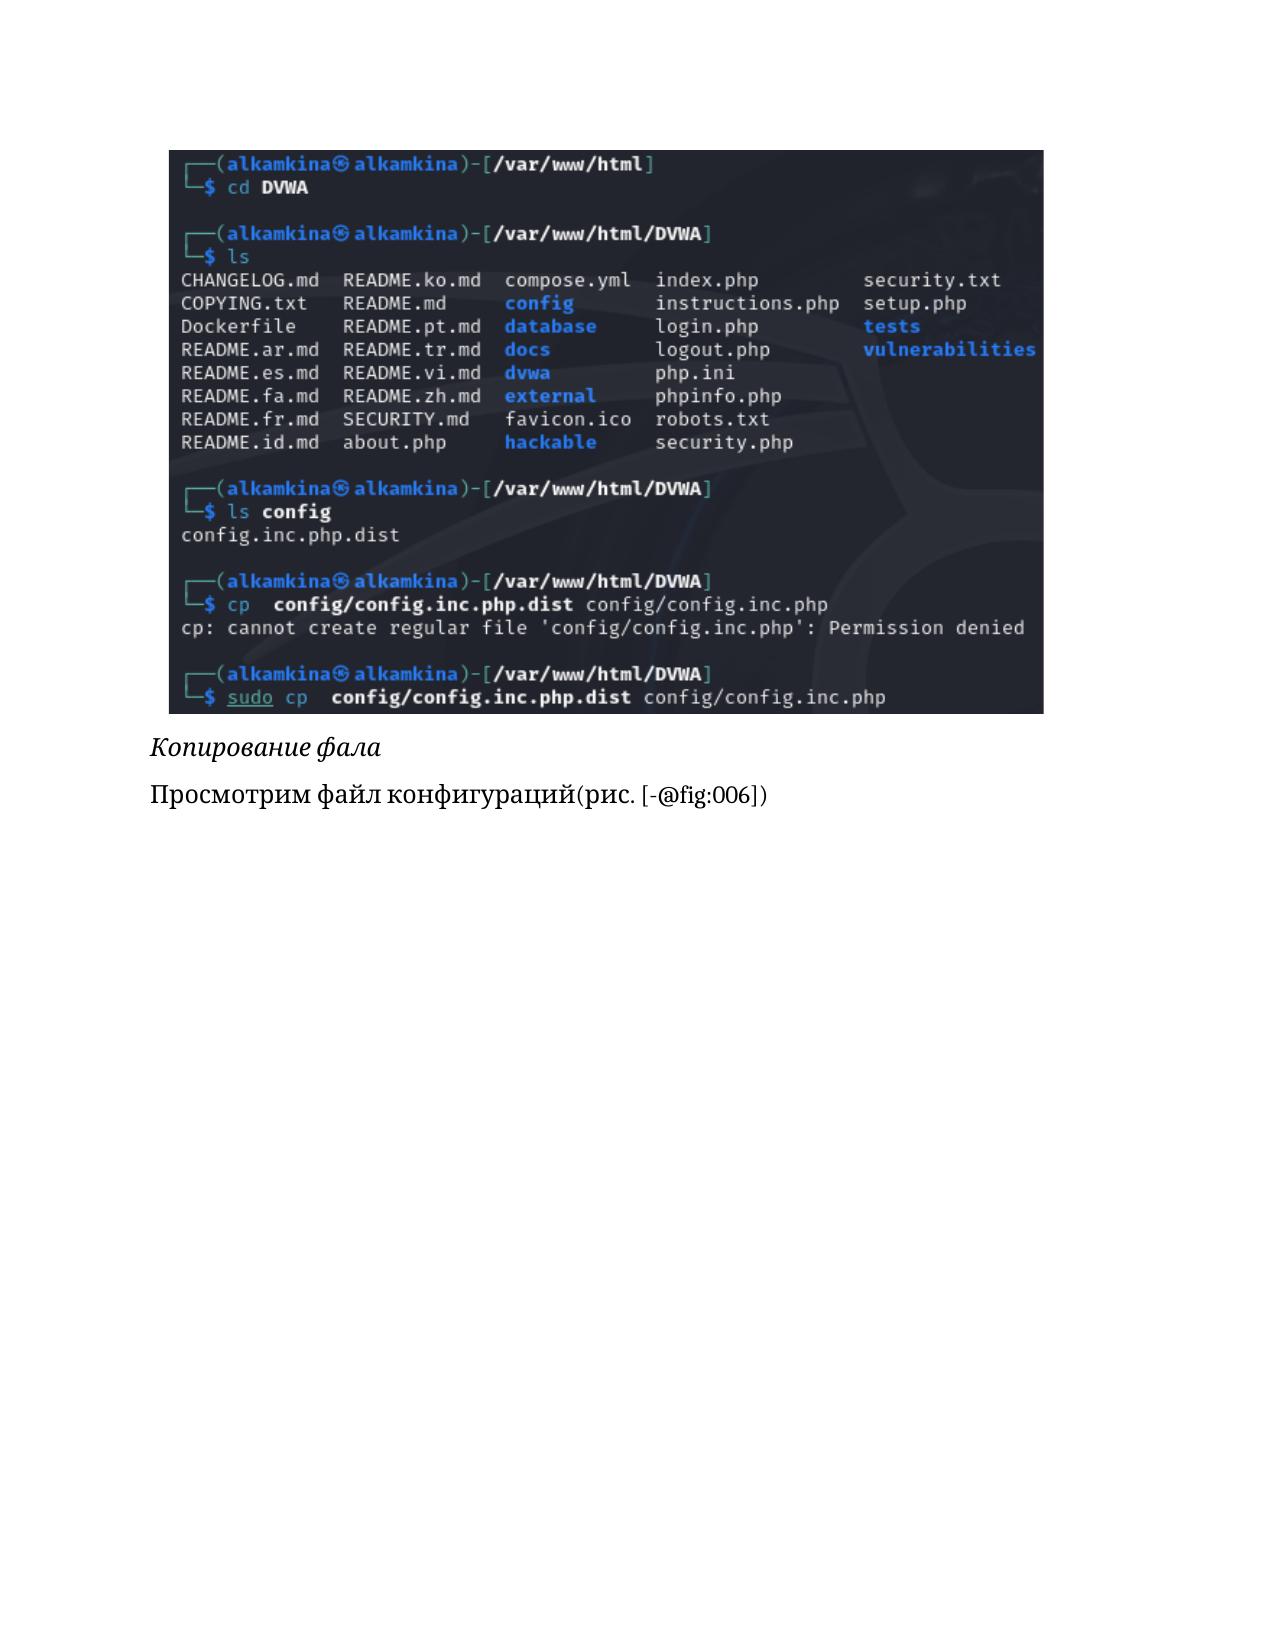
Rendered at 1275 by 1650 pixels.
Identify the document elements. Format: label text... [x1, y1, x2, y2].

text Просмотрим файл конфигураций(рис. [-@fig:006]) [150, 781, 1125, 810]
text Копирование фала [150, 734, 1125, 763]
picture [168, 150, 1044, 714]
